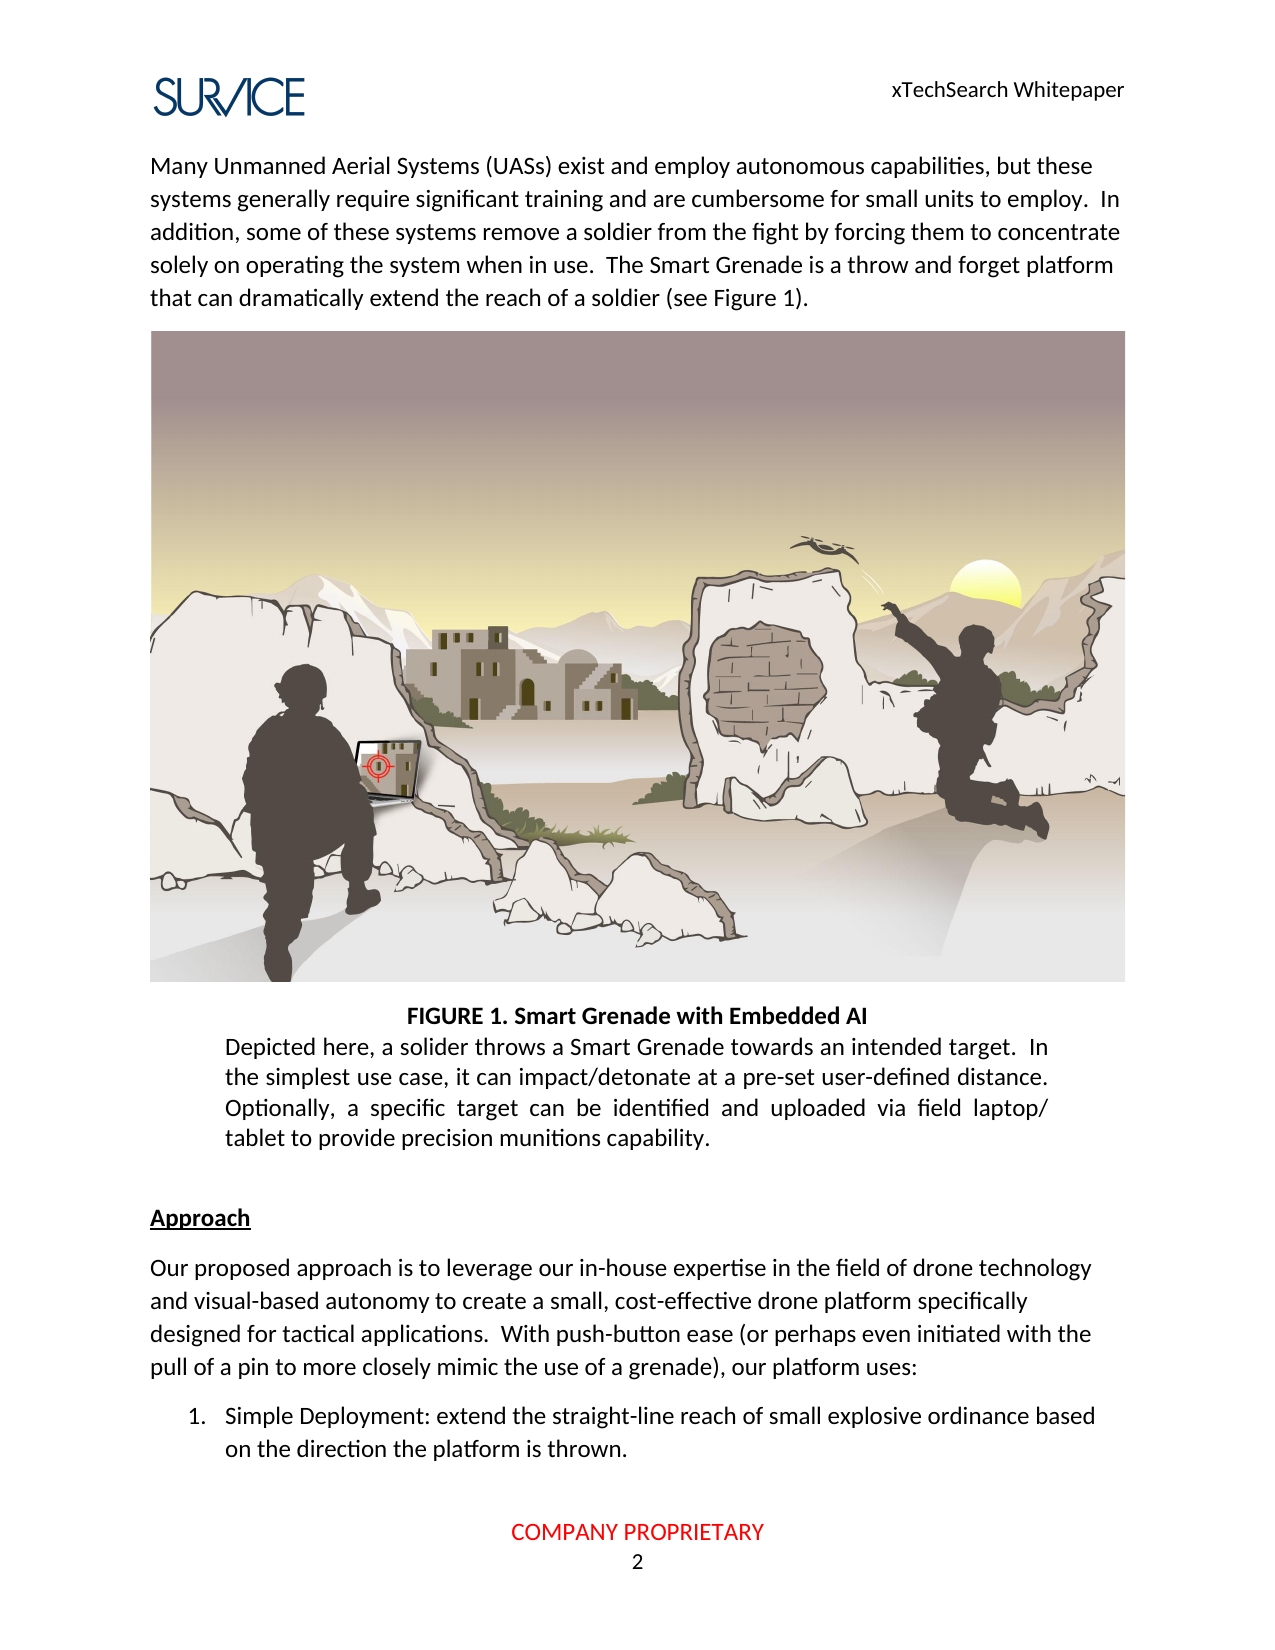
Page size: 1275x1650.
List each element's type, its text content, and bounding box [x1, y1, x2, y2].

text Depicted here, a solider throws a Smart Grenade towards an intended target. In the simplest use case, it can impact/detonate at a pre-set user-defined distance. Optionally, a specific target can be identified and uploaded via field laptop/ tablet to provide precision munitions capability. [225, 1031, 1050, 1153]
text FIGURE 1. Smart Grenade with Embedded AI [150, 1000, 1125, 1031]
list Simple Deployment: extend the straight-line reach of small explosive ordinance based on the direction the platform is thrown. [187, 1400, 1125, 1464]
picture [150, 75, 308, 122]
picture [150, 331, 1125, 982]
text Many Unmanned Aerial Systems (UASs) exist and employ autonomous capabilities, but these systems generally require significant training and are cumbersome for small units to employ. In addition, some of these systems remove a soldier from the fight by forcing them to concentrate solely on operating the system when in use. The Smart Grenade is a throw and forget platform that can dramatically extend the reach of a soldier (see Figure 1). [150, 150, 1125, 312]
text Approach [150, 1202, 1125, 1233]
text Our proposed approach is to leverage our in-house expertise in the field of drone technology and visual-based autonomy to create a small, cost-effective drone platform specifically designed for tactical applications. With push-button ease (or perhaps even initiated with the pull of a pin to more closely mimic the use of a grenade), our platform uses: [150, 1252, 1125, 1381]
